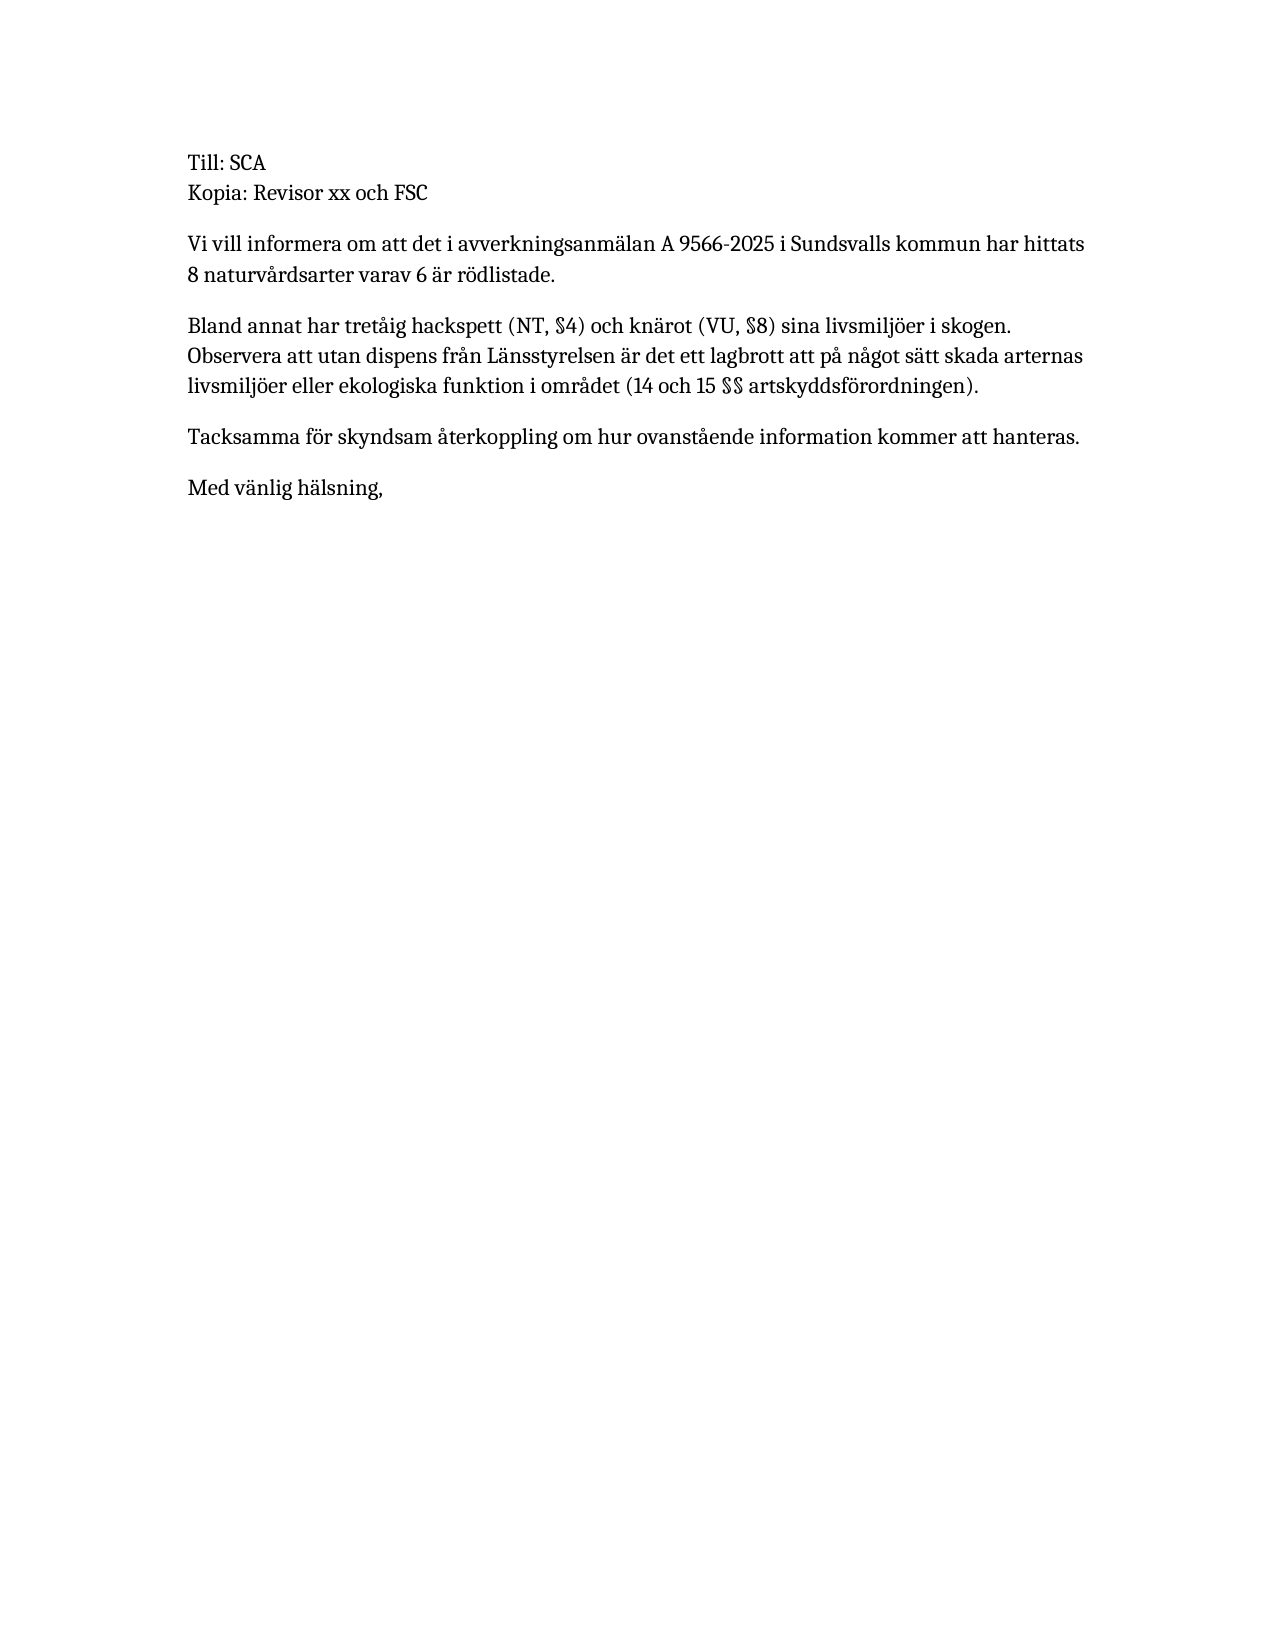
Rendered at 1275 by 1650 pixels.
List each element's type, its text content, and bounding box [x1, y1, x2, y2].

text Bland annat har tretåig hackspett (NT, §4) och knärot (VU, §8) sina livsmiljöer i skogen. Observera att utan dispens från Länsstyrelsen är det ett lagbrott att på något sätt skada arternas livsmiljöer eller ekologiska funktion i området (14 och 15 §§ artskyddsförordningen). [187, 312, 1087, 399]
text Vi vill informera om att det i avverkningsanmälan A 9566-2025 i Sundsvalls kommun har hittats 8 naturvårdsarter varav 6 är rödlistade. [187, 231, 1087, 288]
text Tacksamma för skyndsam återkoppling om hur ovanstående information kommer att hanteras. [187, 424, 1087, 450]
text Med vänlig hälsning, [187, 475, 1087, 532]
text Till: SCA Kopia: Revisor xx och FSC [187, 150, 1087, 207]
